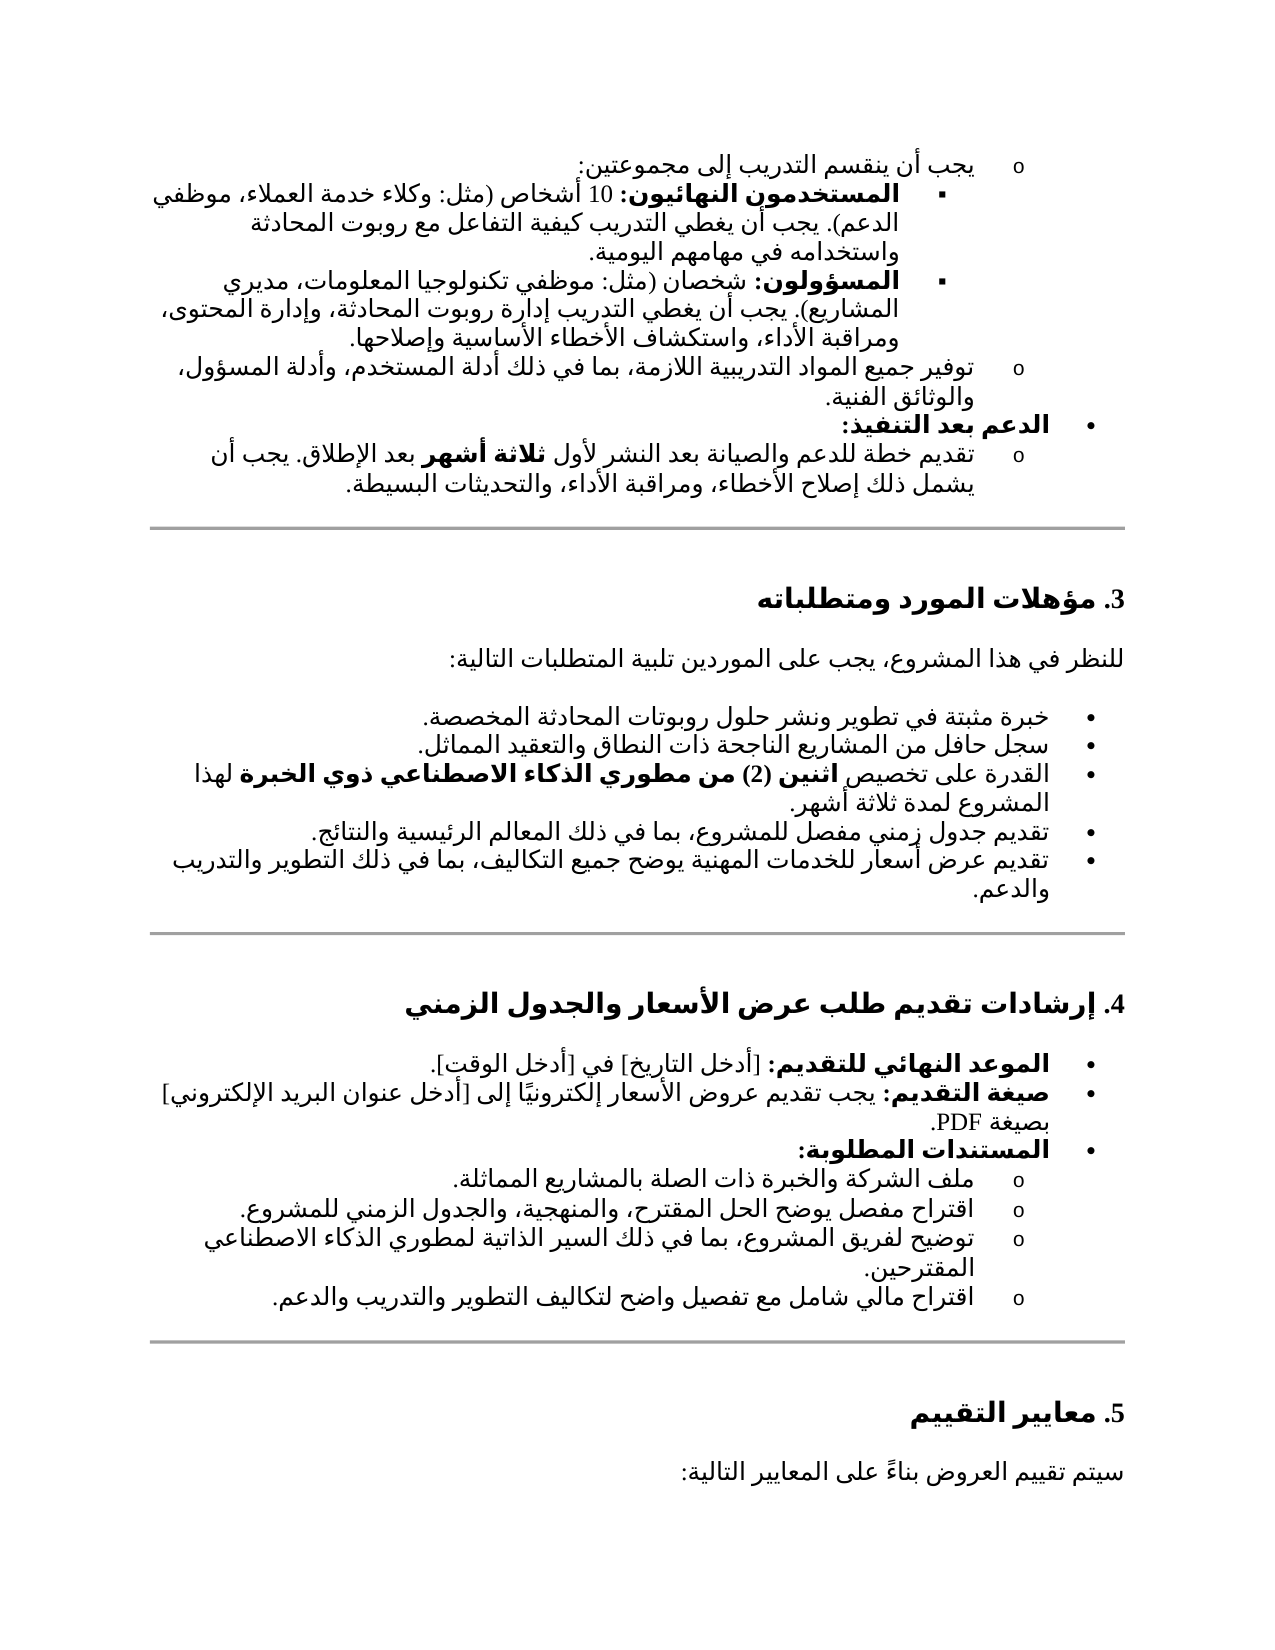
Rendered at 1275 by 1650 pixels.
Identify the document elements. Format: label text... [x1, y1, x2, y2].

list الموعد النهائي للتقديم: [أدخل التاريخ] في [أدخل الوقت]. [150, 1049, 1087, 1078]
list المسؤولون: شخصان (مثل: موظفي تكنولوجيا المعلومات، مديري المشاريع). يجب أن يغطي التدريب إدارة روبوت المحادثة، وإدارة المحتوى، ومراقبة الأداء، واستكشاف الأخطاء الأساسية وإصلاحها. [150, 266, 937, 352]
list يجب أن ينقسم التدريب إلى مجموعتين: [150, 150, 1012, 179]
list اقتراح مالي شامل مع تفصيل واضح لتكاليف التطوير والتدريب والدعم. [150, 1282, 1012, 1311]
list ملف الشركة والخبرة ذات الصلة بالمشاريع المماثلة. [150, 1164, 1012, 1194]
list المستخدمون النهائيون: 10 أشخاص (مثل: وكلاء خدمة العملاء، موظفي الدعم). يجب أن يغطي التدريب كيفية التفاعل مع روبوت المحادثة واستخدامه في مهامهم اليومية. [150, 179, 937, 266]
list تقديم جدول زمني مفصل للمشروع، بما في ذلك المعالم الرئيسية والنتائج. [150, 817, 1087, 845]
list توفير جميع المواد التدريبية اللازمة، بما في ذلك أدلة المستخدم، وأدلة المسؤول، والوثائق الفنية. [150, 352, 1012, 410]
list تقديم خطة للدعم والصيانة بعد النشر لأول ثلاثة أشهر بعد الإطلاق. يجب أن يشمل ذلك إصلاح الأخطاء، ومراقبة الأداء، والتحديثات البسيطة. [150, 439, 1012, 497]
text سيتم تقييم العروض بناءً على المعايير التالية: [150, 1457, 1125, 1486]
list سجل حافل من المشاريع الناجحة ذات النطاق والتعقيد المماثل. [150, 730, 1087, 759]
text 3. مؤهلات المورد ومتطلباته [150, 582, 1125, 614]
list الدعم بعد التنفيذ: [150, 410, 1087, 439]
list القدرة على تخصيص اثنين (2) من مطوري الذكاء الاصطناعي ذوي الخبرة لهذا المشروع لمدة ثلاثة أشهر. [150, 759, 1087, 817]
text 4. إرشادات تقديم طلب عرض الأسعار والجدول الزمني [150, 988, 1125, 1020]
list المستندات المطلوبة: [150, 1135, 1087, 1164]
list اقتراح مفصل يوضح الحل المقترح، والمنهجية، والجدول الزمني للمشروع. [150, 1194, 1012, 1223]
list توضيح لفريق المشروع، بما في ذلك السير الذاتية لمطوري الذكاء الاصطناعي المقترحين. [150, 1223, 1012, 1282]
text للنظر في هذا المشروع، يجب على الموردين تلبية المتطلبات التالية: [150, 644, 1125, 672]
list صيغة التقديم: يجب تقديم عروض الأسعار إلكترونيًا إلى [أدخل عنوان البريد الإلكتروني] بصيغة PDF. [150, 1078, 1087, 1135]
list خبرة مثبتة في تطوير ونشر حلول روبوتات المحادثة المخصصة. [150, 702, 1087, 730]
text 5. معايير التقييم [150, 1396, 1125, 1428]
list تقديم عرض أسعار للخدمات المهنية يوضح جميع التكاليف، بما في ذلك التطوير والتدريب والدعم. [150, 845, 1087, 903]
